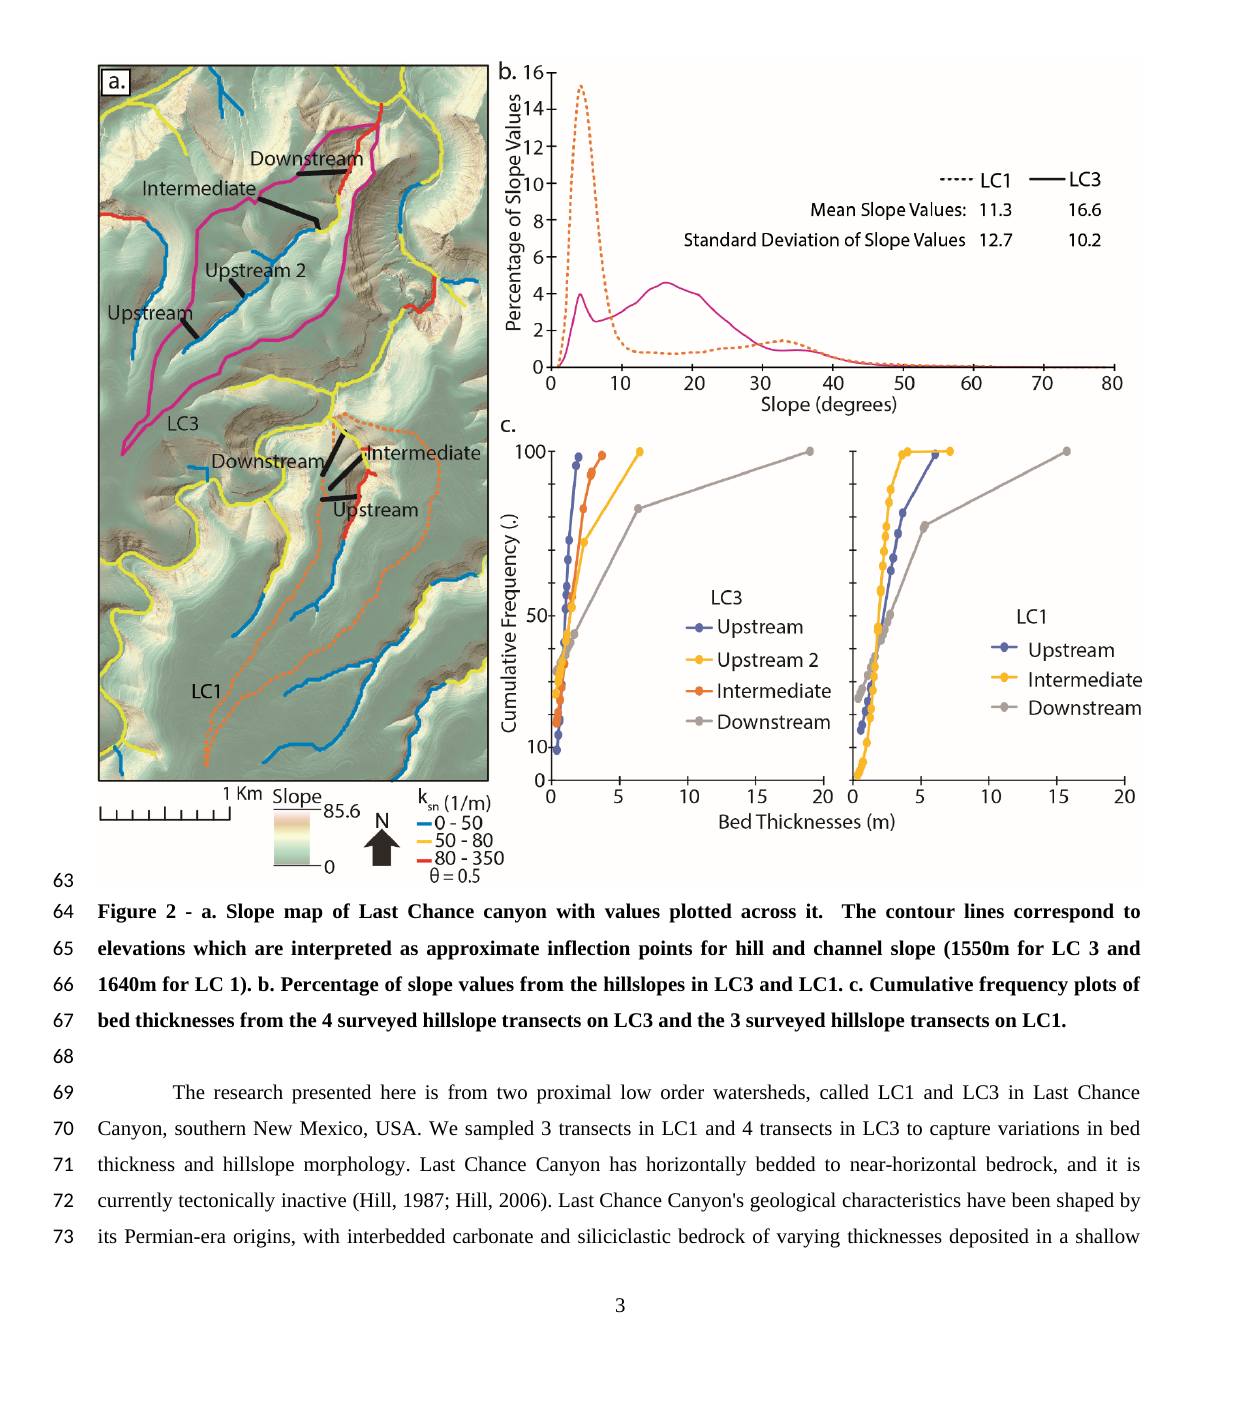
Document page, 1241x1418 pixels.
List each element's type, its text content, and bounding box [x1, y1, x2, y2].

text Figure 2 - a. Slope map of Last Chance canyon with values plotted across it. The contour lines correspond to elevations which are interpreted as approximate inflection points for hill and channel slope (1550m for LC 3 and 1640m for LC 1). b. Percentage of slope values from the hillslopes in LC3 and LC1. c. Cumulative frequency plots of bed thicknesses from the 4 surveyed hillslope transects on LC3 and the 3 surveyed hillslope transects on LC1. [97, 899, 1143, 1032]
picture [97, 59, 1143, 888]
